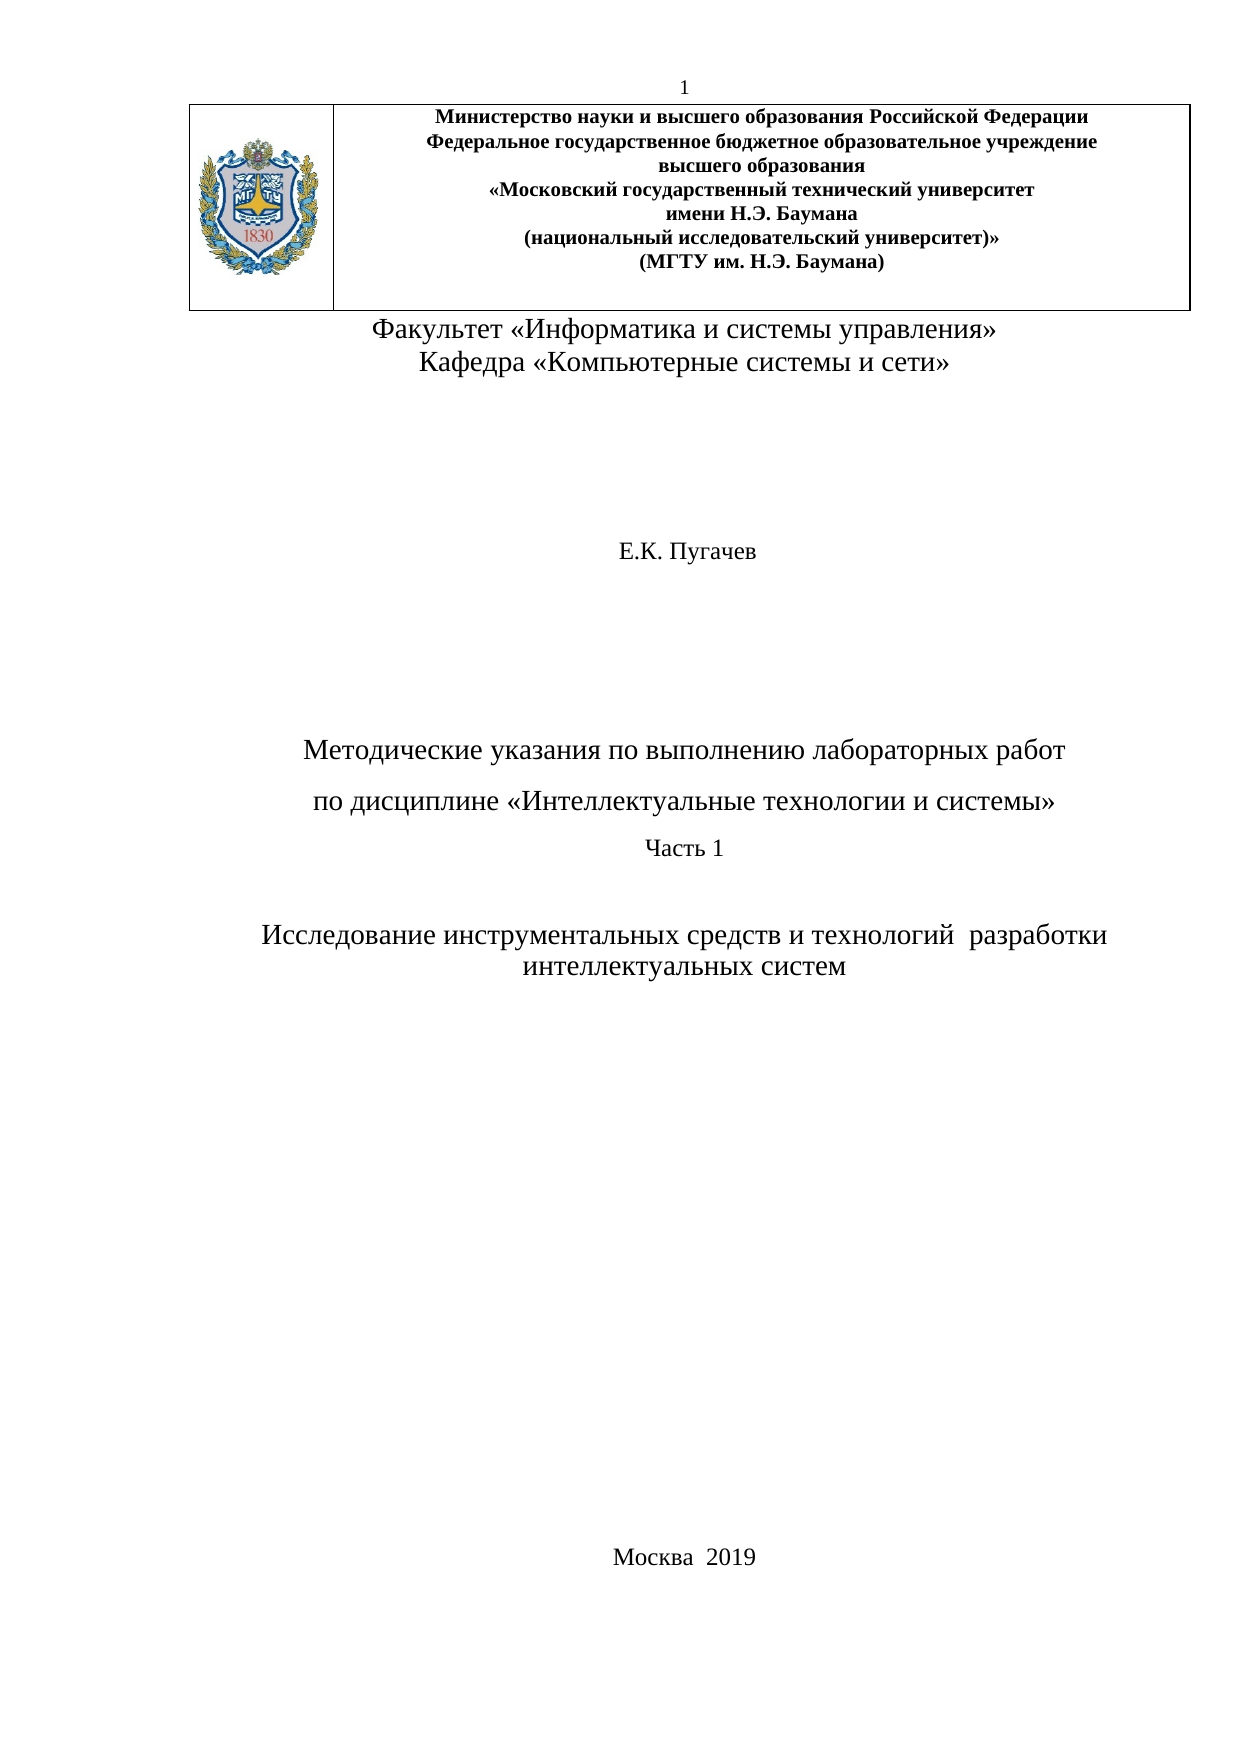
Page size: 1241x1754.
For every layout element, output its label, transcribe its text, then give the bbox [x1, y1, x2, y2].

text Часть 1 [187, 833, 1181, 862]
text Исследование инструментальных средств и технологий разработки интеллектуальных систем [187, 919, 1181, 982]
text Москва 2019 [187, 1542, 1181, 1571]
text по дисциплине «Интеллектуальные технологии и системы» [187, 783, 1181, 816]
table_header [334, 105, 1189, 310]
table_header [190, 105, 333, 310]
text Кафедра «Компьютерные системы и сети» [187, 344, 1181, 378]
text Е.К. Пугачев [187, 536, 1181, 565]
text Факультет «Информатика и системы управления» [187, 311, 1181, 344]
picture [198, 138, 319, 273]
text Методические указания по выполнению лабораторных работ [187, 732, 1181, 766]
